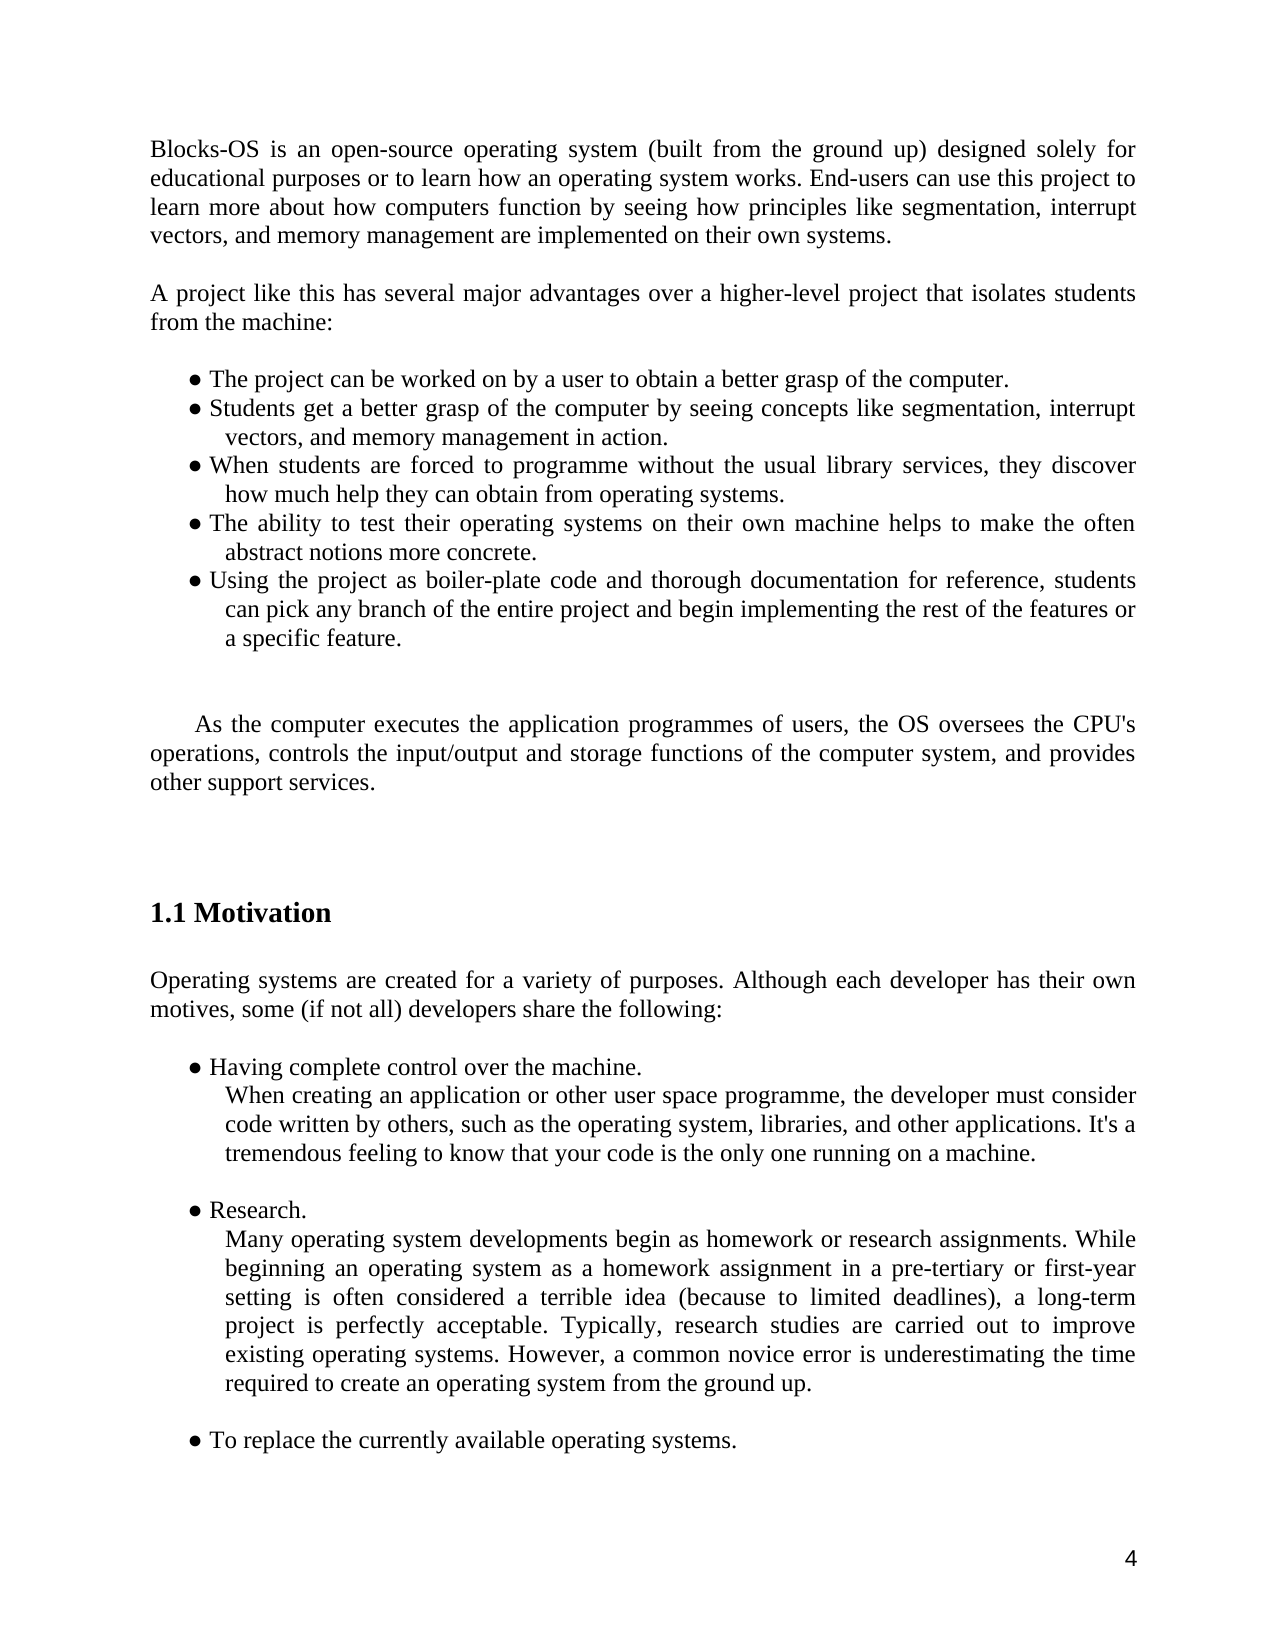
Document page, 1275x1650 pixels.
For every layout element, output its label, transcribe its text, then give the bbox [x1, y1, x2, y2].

text Operating systems are created for a variety of purposes. Although each developer has their own motives, some (if not all) developers share the following: [150, 966, 1137, 1023]
text When creating an application or other user space programme, the developer must consider code written by others, such as the operating system, libraries, and other applications. It's a tremendous feeling to know that your code is the only one running on a machine. [225, 1081, 1137, 1167]
list Research. [187, 1196, 1137, 1224]
list Using the project as boiler-plate code and thorough documentation for reference, students can pick any branch of the entire project and begin implementing the rest of the features or a specific feature. [187, 565, 1137, 652]
text Many operating system developments begin as homework or research assignments. While beginning an operating system as a homework assignment in a pre-tertiary or first-year setting is often considered a terrible idea (because to limited deadlines), a long-term project is perfectly acceptable. Typically, research studies are carried out to improve existing operating systems. However, a common novice error is underestimating the time required to create an operating system from the ground up. [225, 1224, 1137, 1397]
list The ability to test their operating systems on their own machine helps to make the often abstract notions more concrete. [187, 508, 1137, 565]
list To replace the currently available operating systems. [187, 1426, 1137, 1454]
list Students get a better grasp of the computer by seeing concepts like segmentation, interrupt vectors, and memory management in action. [187, 393, 1137, 450]
text Blocks-OS is an open-source operating system (built from the ground up) designed solely for educational purposes or to learn how an operating system works. End-users can use this project to learn more about how computers function by seeing how principles like segmentation, interrupt vectors, and memory management are implemented on their own systems. [150, 134, 1137, 249]
subtitle 1.1 Motivation [150, 895, 1137, 929]
text A project like this has several major advantages over a higher-level project that isolates students from the machine: [150, 278, 1137, 335]
list Having complete control over the machine. [187, 1052, 1137, 1081]
list When students are forced to programme without the usual library services, they discover how much help they can obtain from operating systems. [187, 450, 1137, 508]
text As the computer executes the application programmes of users, the OS oversees the CPU's operations, controls the input/output and storage functions of the computer system, and provides other support services. ​ [150, 709, 1137, 795]
list The project can be worked on by a user to obtain a better grasp of the computer. ​ [187, 364, 1137, 393]
